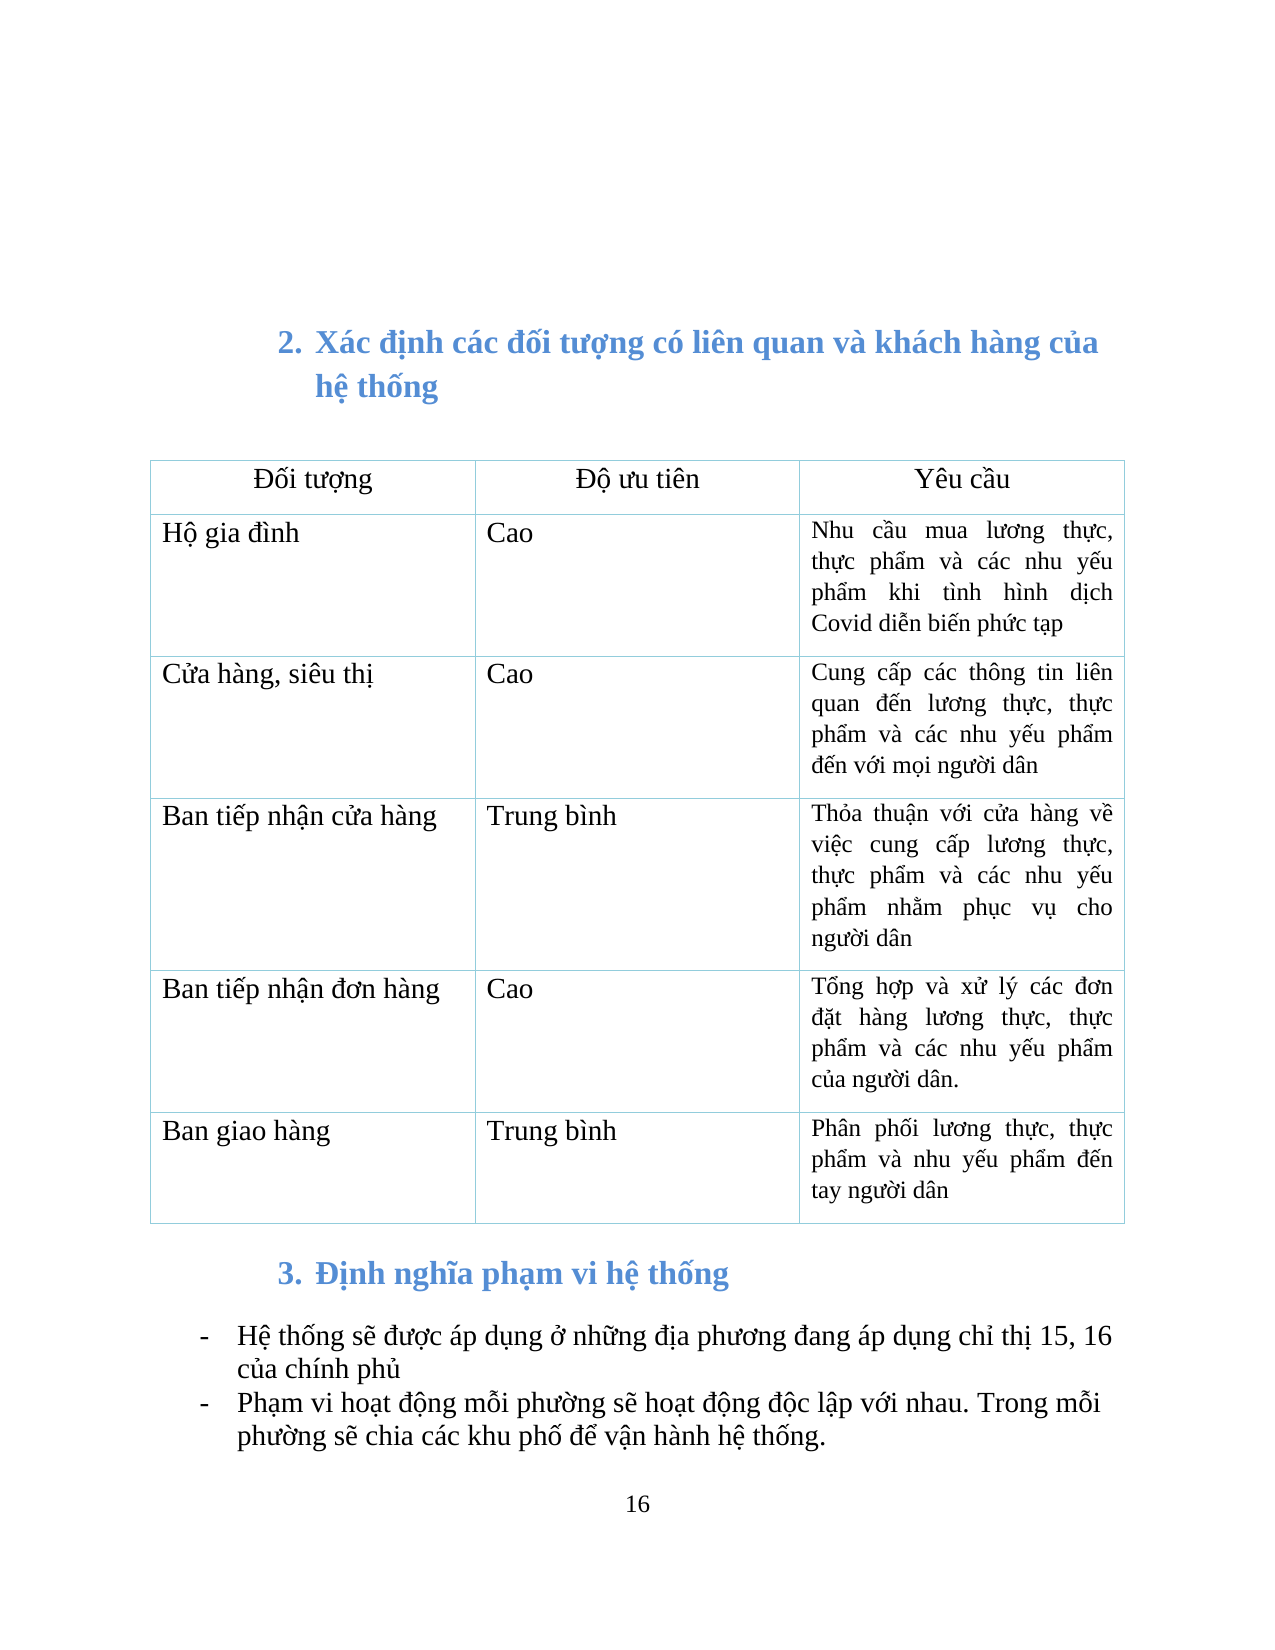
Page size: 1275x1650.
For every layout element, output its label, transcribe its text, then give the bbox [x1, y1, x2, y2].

table_header Đối tượng [151, 461, 475, 514]
table_cell Ban tiếp nhận cửa hàng [151, 799, 475, 970]
table_cell Hộ gia đình [151, 515, 475, 656]
table_cell Cửa hàng, siêu thị [151, 657, 475, 797]
table_cell Ban tiếp nhận đơn hàng [151, 971, 475, 1112]
table_cell Cung cấp các thông tin liên quan đến lương thực, thực phẩm và các nhu yếu phẩm đến với mọi người dân [800, 657, 1124, 797]
list Hệ thống sẽ được áp dụng ở những địa phương đang áp dụng chỉ thị 15, 16 của chính phủ [199, 1318, 1125, 1385]
subtitle Xác định các đối tượng có liên quan và khách hàng của hệ thống [277, 322, 1125, 405]
table_cell Tổng hợp và xử lý các đơn đặt hàng lương thực, thực phẩm và các nhu yếu phẩm của người dân. [800, 971, 1124, 1112]
table_cell Nhu cầu mua lương thực, thực phẩm và các nhu yếu phẩm khi tình hình dịch Covid diễn biến phức tạp [800, 515, 1124, 656]
table_header Độ ưu tiên [476, 461, 799, 514]
subtitle Định nghĩa phạm vi hệ thống [277, 1253, 1125, 1291]
table_cell Cao [476, 657, 799, 797]
list Phạm vi hoạt động mỗi phường sẽ hoạt động độc lập với nhau. Trong mỗi phường sẽ chia các khu phố để vận hành hệ thống. [199, 1385, 1125, 1452]
table_cell Ban giao hàng [151, 1113, 475, 1223]
table_cell Trung bình [476, 799, 799, 970]
table_cell Cao [476, 971, 799, 1112]
table_cell Phân phối lương thực, thực phẩm và nhu yếu phẩm đến tay người dân [800, 1113, 1124, 1223]
table_header Yêu cầu [800, 461, 1124, 514]
table_cell Trung bình [476, 1113, 799, 1223]
table_cell Cao [476, 515, 799, 656]
table_cell Thỏa thuận với cửa hàng về việc cung cấp lương thực, thực phẩm và các nhu yếu phẩm nhằm phục vụ cho người dân [800, 799, 1124, 970]
